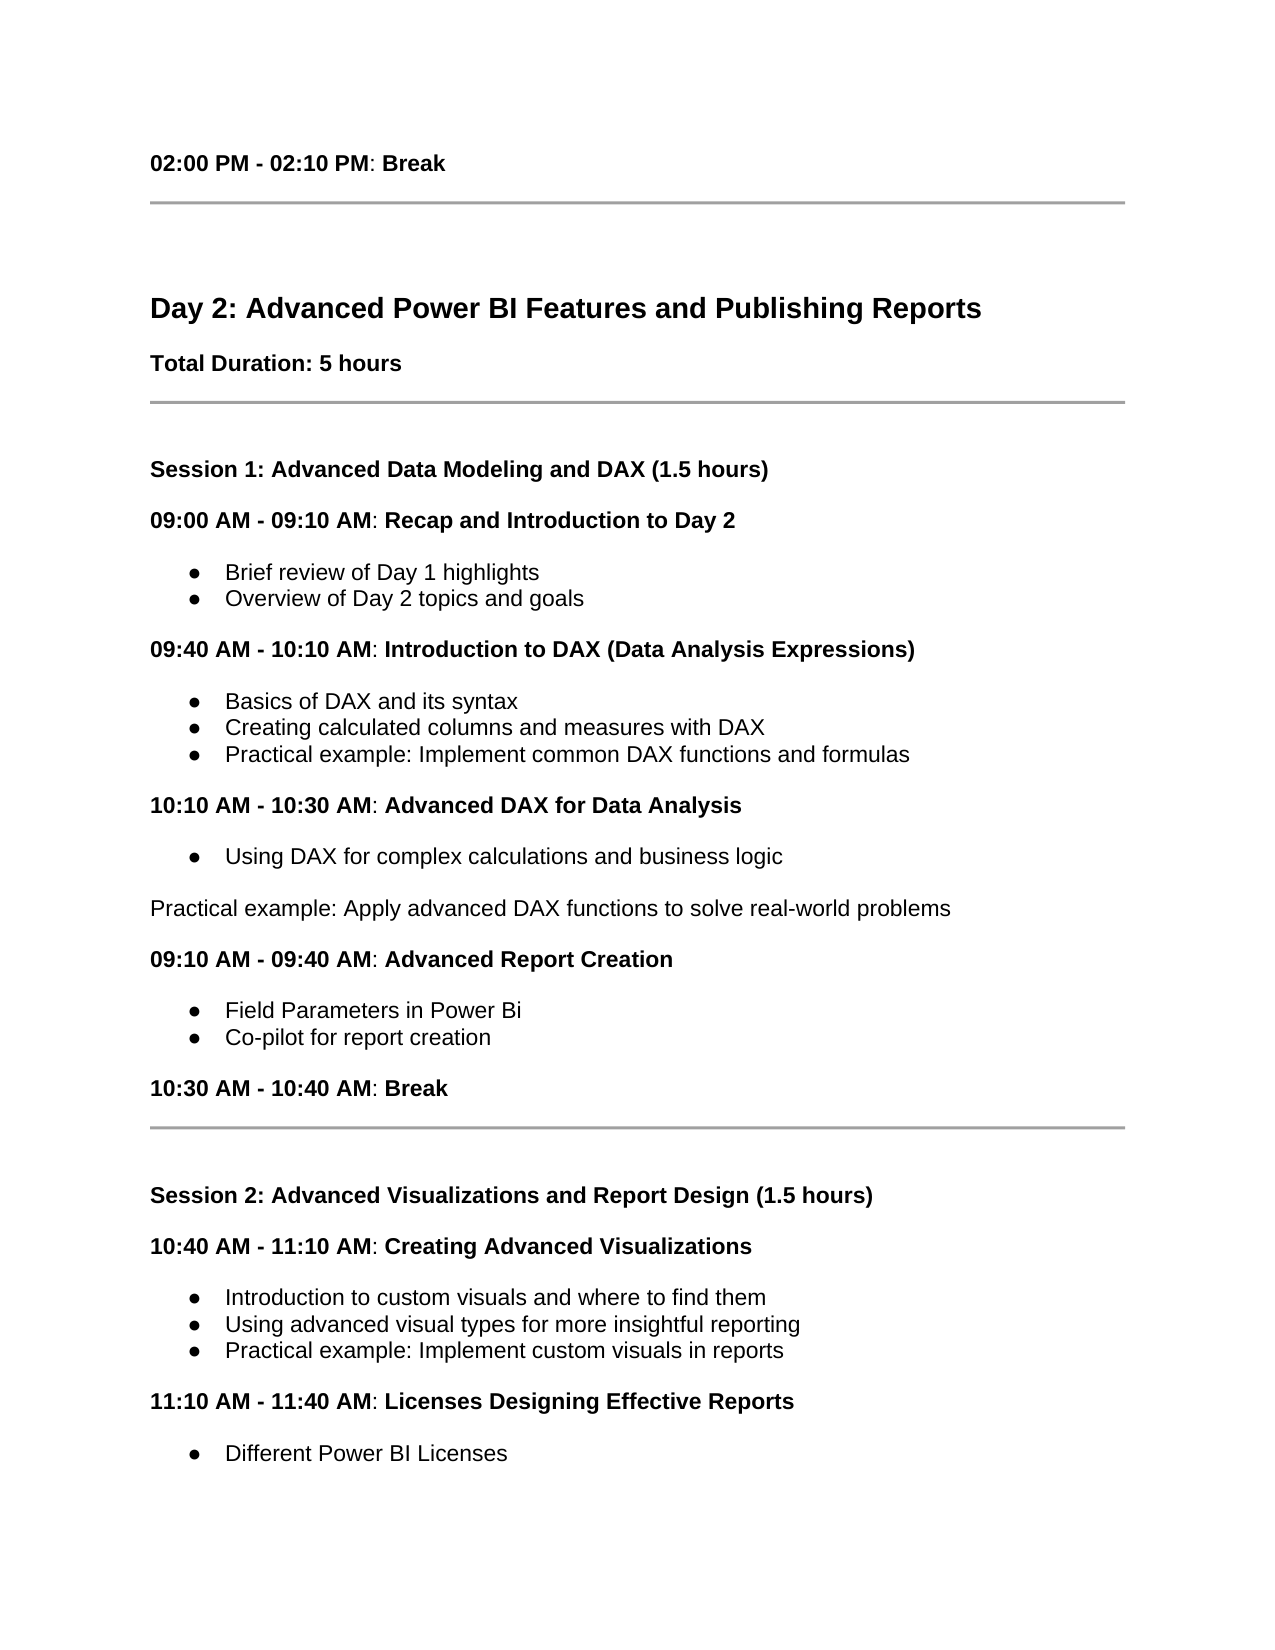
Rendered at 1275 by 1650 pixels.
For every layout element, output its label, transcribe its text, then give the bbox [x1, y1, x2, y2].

list Introduction to custom visuals and where to find them [187, 1284, 1125, 1311]
list Using advanced visual types for more insightful reporting [187, 1311, 1125, 1337]
subtitle Day 2: Advanced Power BI Features and Publishing Reports [150, 291, 1125, 324]
text Total Duration: 5 hours [150, 349, 1125, 376]
text 10:40 AM - 11:10 AM: Creating Advanced Visualizations [150, 1233, 1125, 1259]
subtitle Session 2: Advanced Visualizations and Report Design (1.5 hours) [150, 1182, 1125, 1208]
text 11:10 AM - 11:40 AM: Licenses Designing Effective Reports [150, 1388, 1125, 1415]
list Overview of Day 2 topics and goals [187, 585, 1125, 611]
list Practical example: Implement common DAX functions and formulas [187, 741, 1125, 767]
text 09:40 AM - 10:10 AM: Introduction to DAX (Data Analysis Expressions) [150, 636, 1125, 663]
list Creating calculated columns and measures with DAX [187, 714, 1125, 741]
subtitle Session 1: Advanced Data Modeling and DAX (1.5 hours) [150, 456, 1125, 482]
list Using DAX for complex calculations and business logic [187, 843, 1125, 869]
list Basics of DAX and its syntax [187, 688, 1125, 714]
text Practical example: Apply advanced DAX functions to solve real-world problems [150, 894, 1125, 921]
list Different Power BI Licenses [187, 1440, 1125, 1466]
text 09:10 AM - 09:40 AM: Advanced Report Creation [150, 946, 1125, 972]
text 10:30 AM - 10:40 AM: Break [150, 1075, 1125, 1101]
text 10:10 AM - 10:30 AM: Advanced DAX for Data Analysis [150, 792, 1125, 818]
list Brief review of Day 1 highlights [187, 559, 1125, 585]
list Field Parameters in Power Bi [187, 997, 1125, 1024]
text 02:00 PM - 02:10 PM: Break [150, 150, 1125, 176]
list Co-pilot for report creation [187, 1024, 1125, 1050]
list Practical example: Implement custom visuals in reports [187, 1337, 1125, 1363]
text 09:00 AM - 09:10 AM: Recap and Introduction to Day 2 [150, 507, 1125, 534]
